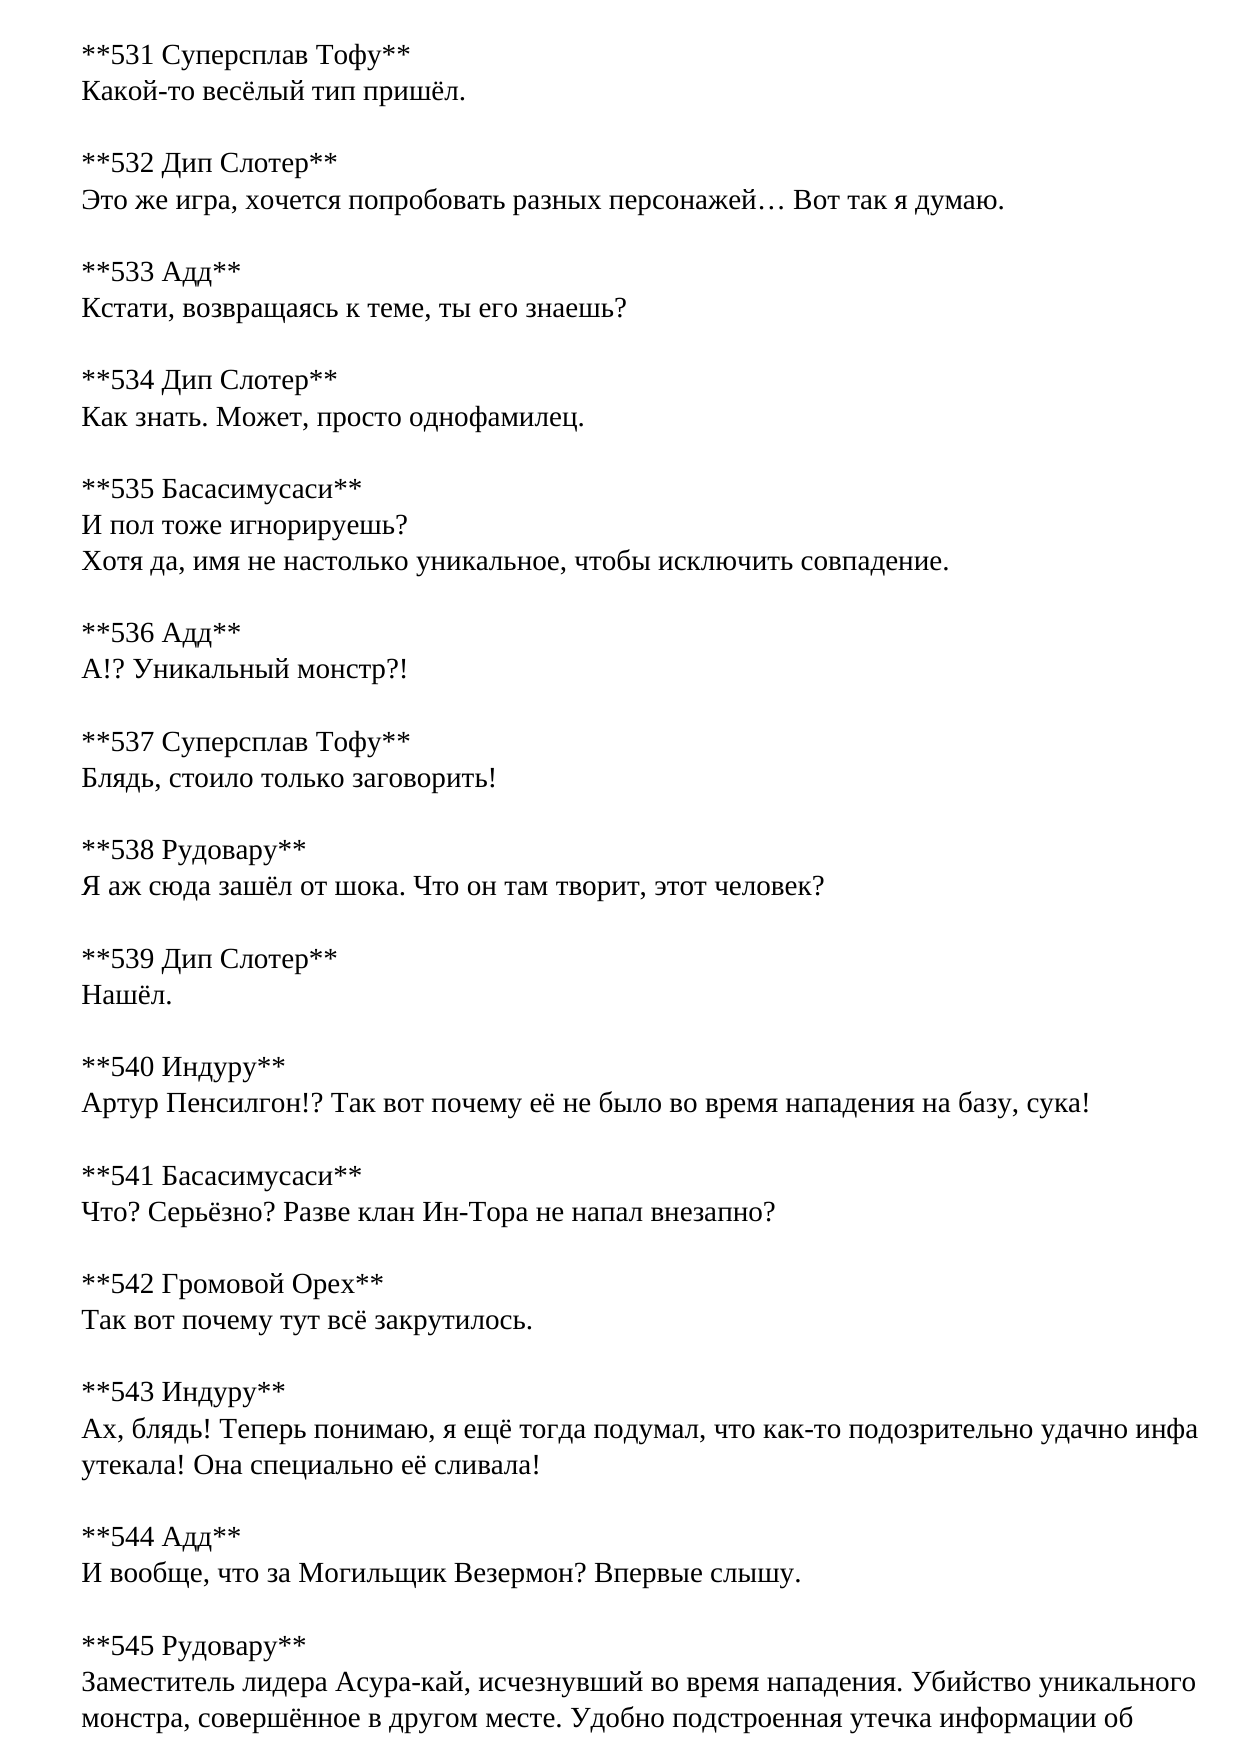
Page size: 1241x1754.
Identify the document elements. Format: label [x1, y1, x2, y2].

text [81, 37, 1215, 1733]
